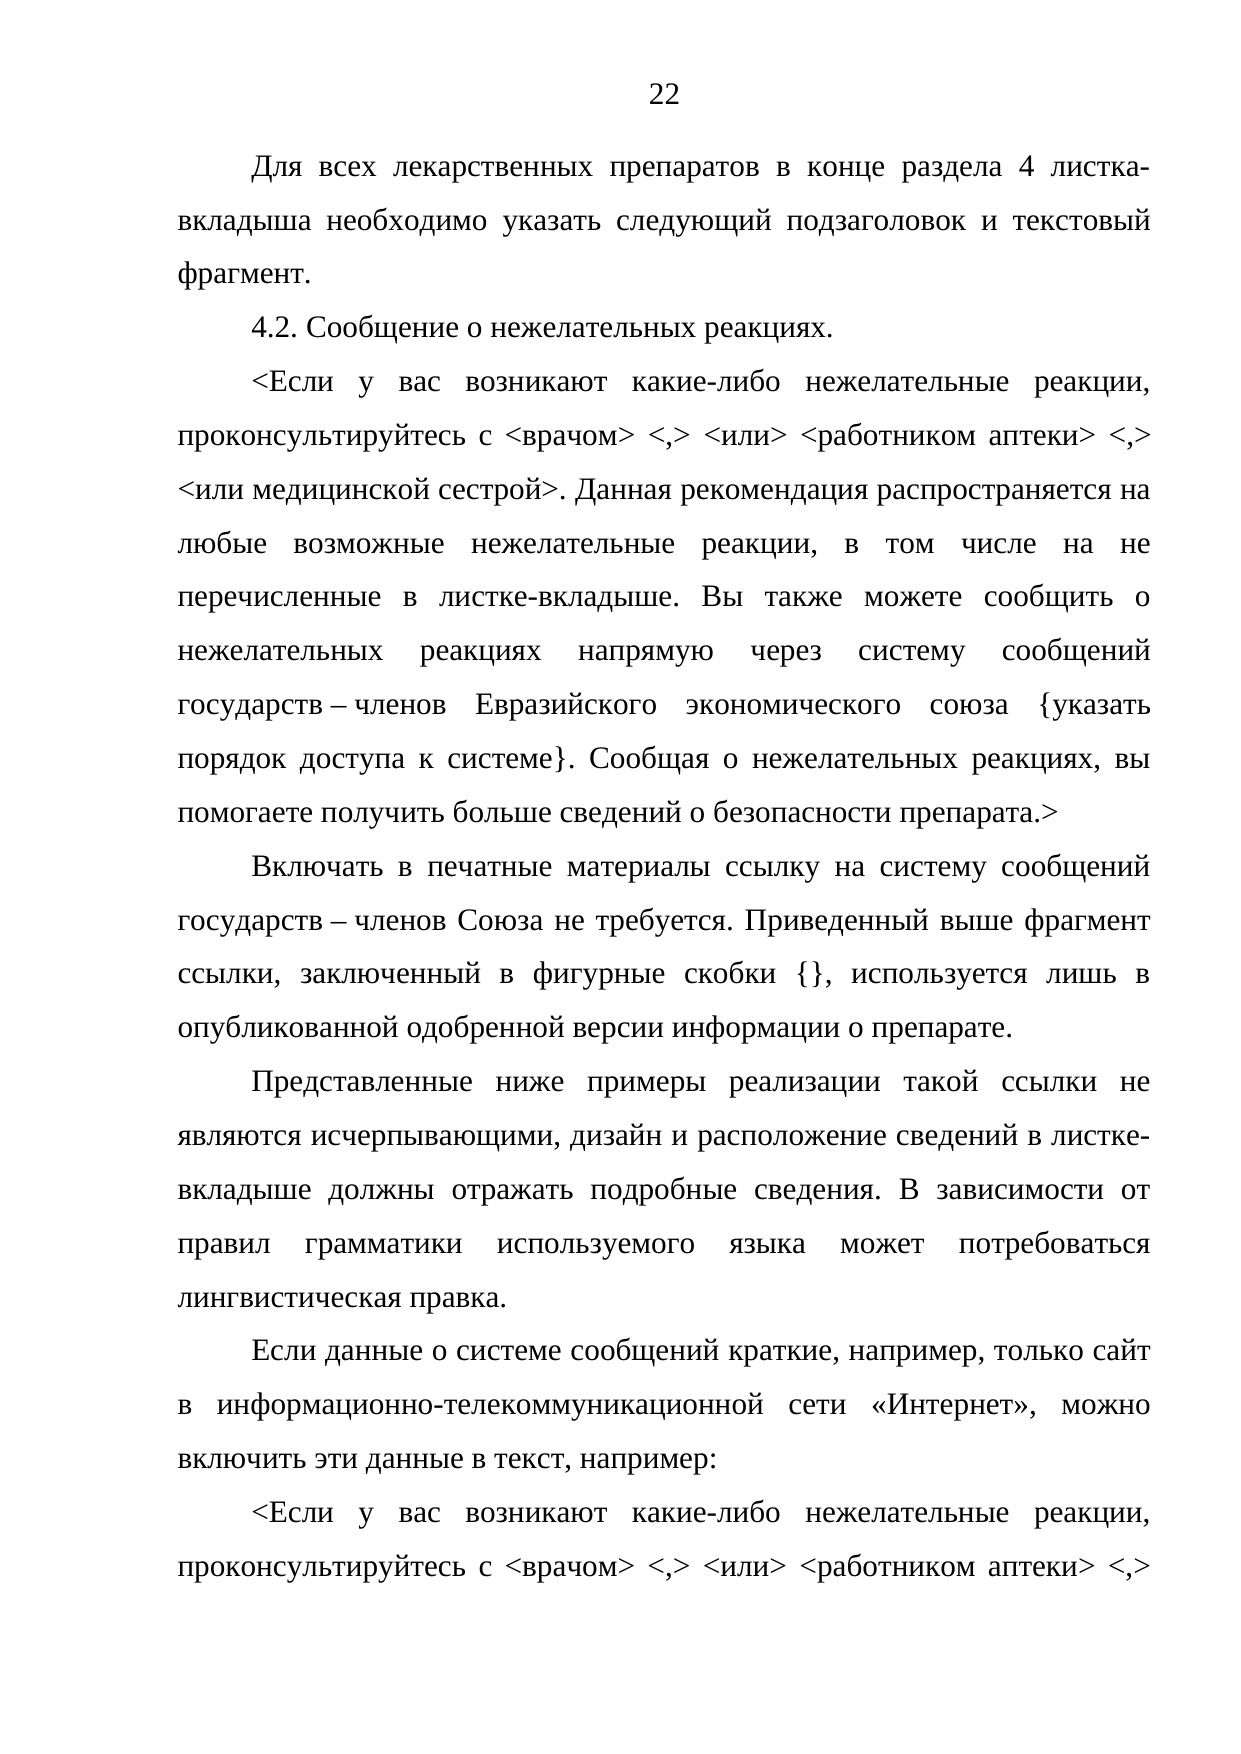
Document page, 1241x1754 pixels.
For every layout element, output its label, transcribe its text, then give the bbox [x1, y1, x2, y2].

text 4.2. Сообщение о нежелательных реакциях. [177, 308, 1152, 344]
text Если данные о системе сообщений краткие, например, только сайт в информационно-телекоммуникационной сети «Интернет», можно включить эти данные в текст, например: [177, 1332, 1152, 1475]
text Для всех лекарственных препаратов в конце раздела 4 листка-вкладыша необходимо указать следующий подзаголовок и текстовый фрагмент. [177, 147, 1152, 291]
text <Если у вас возникают какие-либо нежелательные реакции, проконсультируйтесь с <врачом> <,> <или> <работником аптеки> <,> <или медицинской сестрой>. Данная рекомендация распространяется на любые возможные нежелательные реакции, в том числе на не перечисленные в листке-вкладыше. Вы также можете сообщить о нежелательных реакциях напрямую через систему сообщений государств – членов Евразийского экономического союза {указать порядок доступа к системе}. Сообщая о нежелательных реакциях, вы помогаете получить больше сведений о безопасности препарата.> [177, 362, 1152, 829]
text Представленные ниже примеры реализации такой ссылки не являются исчерпывающими, дизайн и расположение сведений в листке-вкладыше должны отражать подробные сведения. В зависимости от правил грамматики используемого языка может потребоваться лингвистическая правка. [177, 1062, 1152, 1314]
text Включать в печатные материалы ссылку на систему сообщений государств – членов Союза не требуется. Приведенный выше фрагмент ссылки, заключенный в фигурные скобки {}, используется лишь в опубликованной одобренной версии информации о препарате. [177, 847, 1152, 1044]
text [177, 1493, 1152, 1583]
